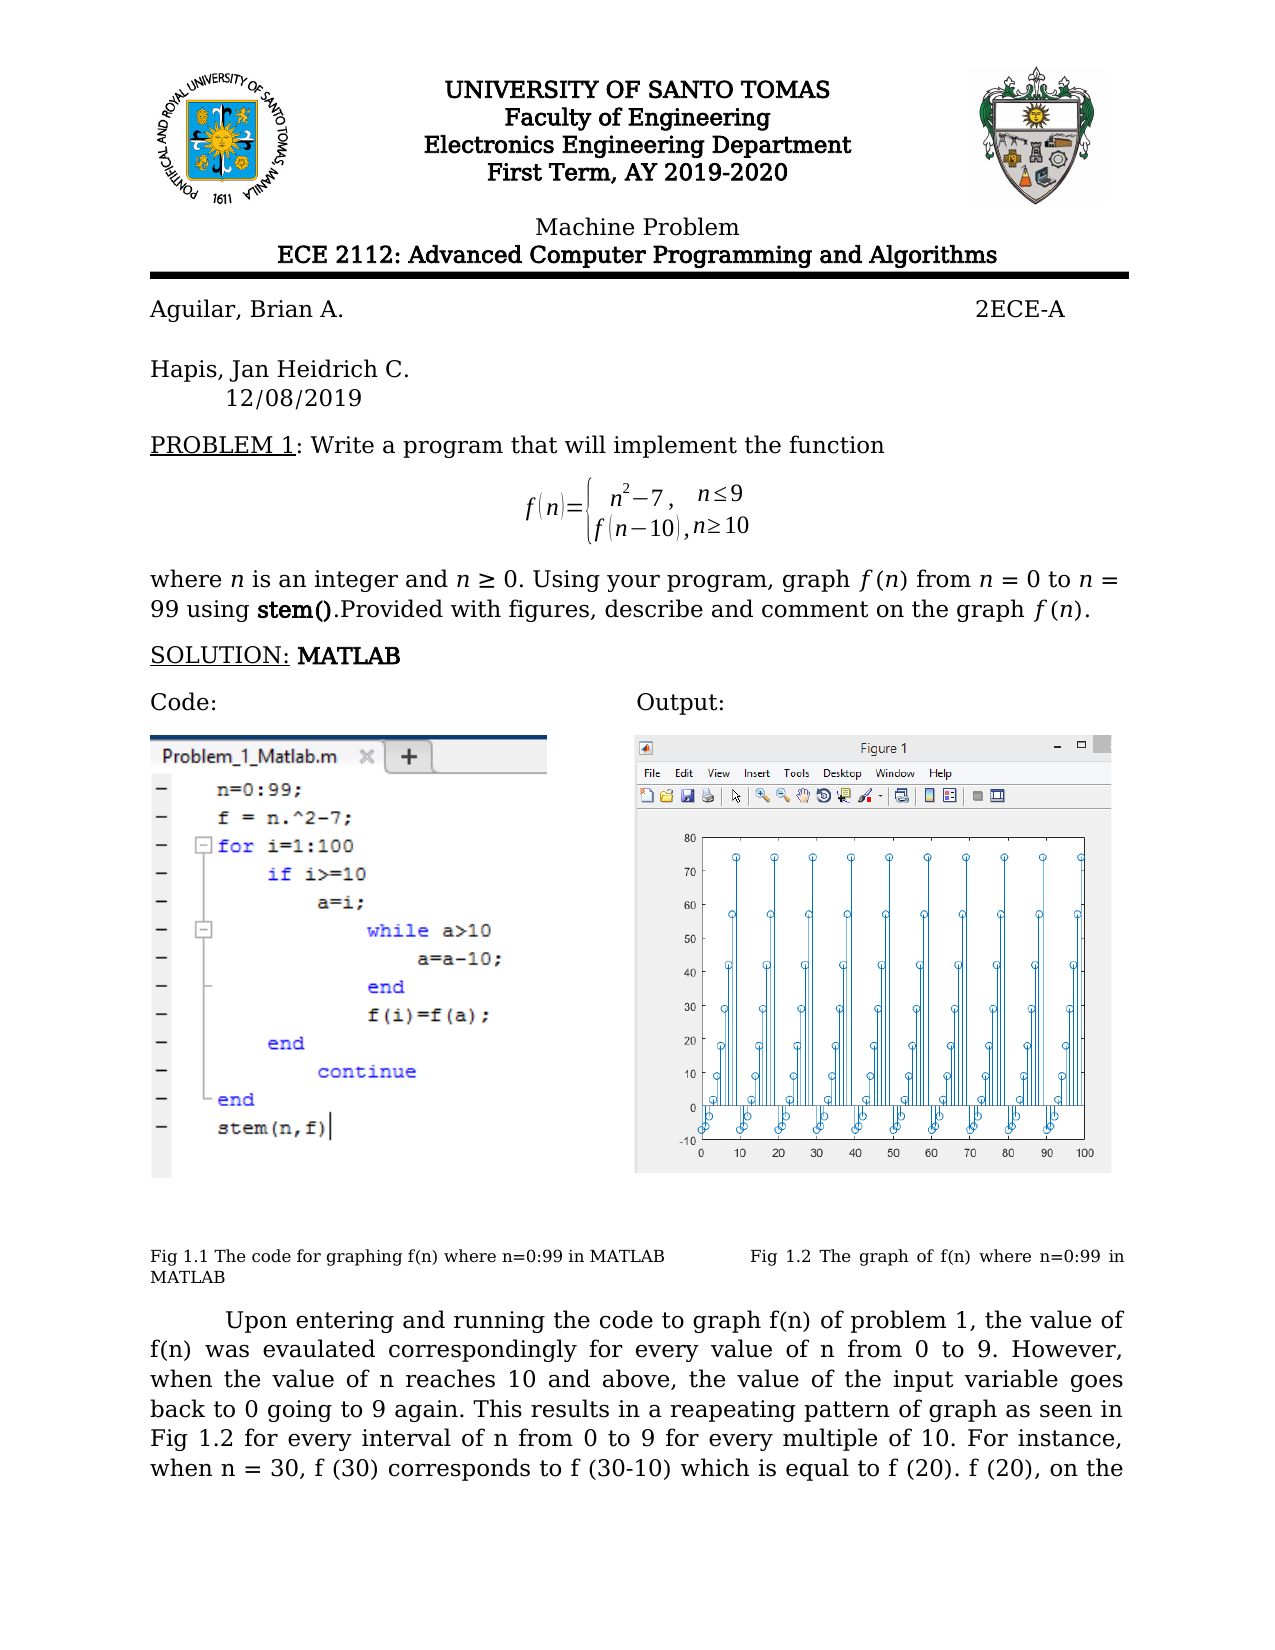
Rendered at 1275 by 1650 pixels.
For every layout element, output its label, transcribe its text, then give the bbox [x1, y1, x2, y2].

text PROBLEM 1: Write a program that will implement the function [150, 430, 1125, 458]
text Fig 1.1 The code for graphing f(n) where n=0:99 in MATLAB Fig 1.2 The graph of f(n) where n=0:99 in MATLAB [150, 1246, 1125, 1287]
text where 𝑛 is an integer and 𝑛 ≥ 0. Using your program, graph 𝑓(𝑛) from 𝑛 = 0 to 𝑛 = 99 using stem().Provided with figures, describe and comment on the graph 𝑓(𝑛). [150, 565, 1125, 622]
picture [150, 735, 547, 1178]
picture [150, 66, 294, 210]
picture [968, 66, 1107, 205]
text Aguilar, Brian A. 2ECE-A Hapis, Jan Heidrich C. 12/08/2019 [150, 295, 1125, 412]
text SOLUTION: MATLAB [150, 641, 1125, 669]
picture [634, 735, 1112, 1173]
text Code: Output: [150, 687, 1125, 715]
